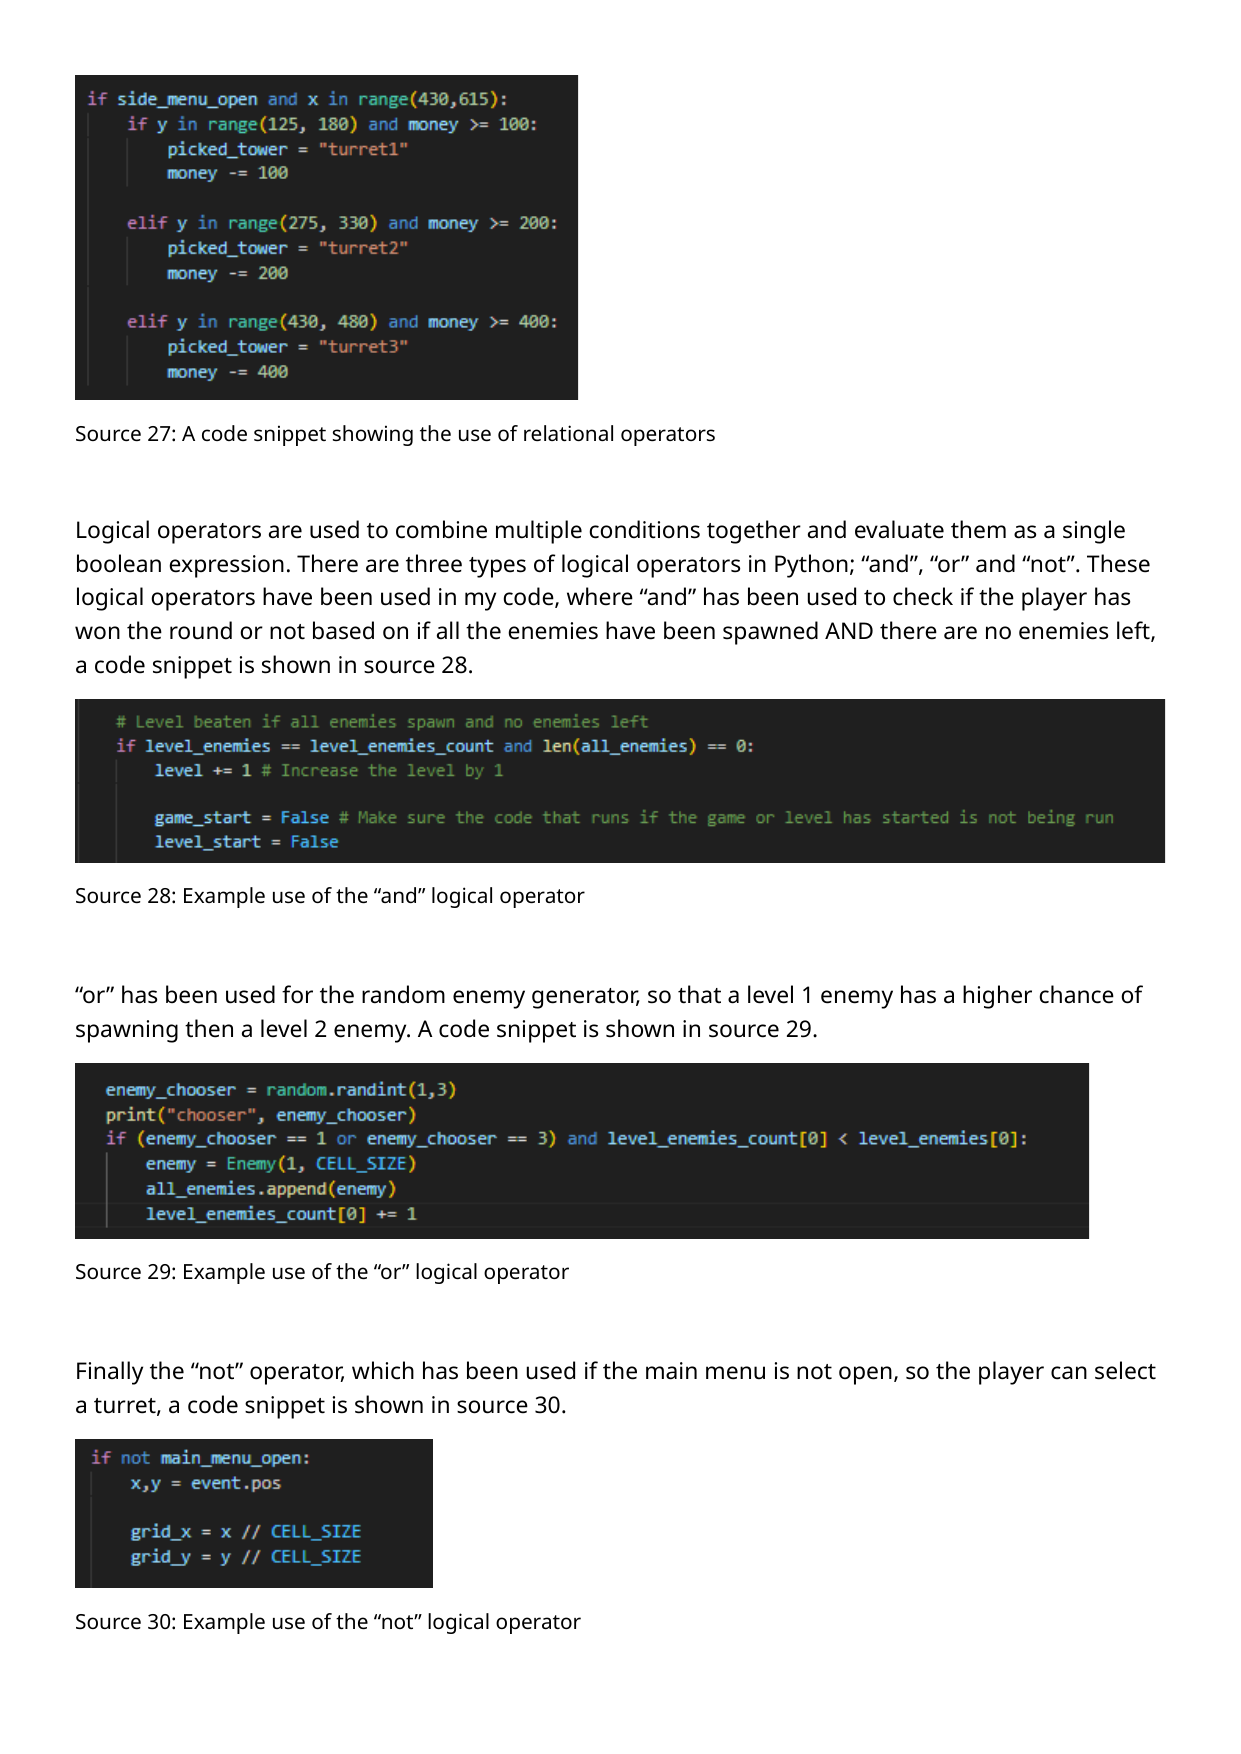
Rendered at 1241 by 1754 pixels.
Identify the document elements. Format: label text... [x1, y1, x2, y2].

text Source 28: Example use of the “and” logical operator [75, 881, 1165, 910]
picture [75, 699, 1166, 863]
picture [75, 1439, 433, 1588]
text Source 30: Example use of the “not” logical operator [75, 1607, 1165, 1635]
text Logical operators are used to combine multiple conditions together and evaluate them as a single boolean expression. There are three types of logical operators in Python; “and”, “or” and “not”. These logical operators have been used in my code, where “and” has been used to check if the player has won the round or not based on if all the enemies have been spawned AND there are no enemies left, a code snippet is shown in source 28. [75, 514, 1165, 680]
text Finally the “not” operator, which has been used if the main menu is not open, so the player can select a turret, a code snippet is shown in source 30. [75, 1355, 1165, 1420]
picture [75, 75, 579, 400]
picture [75, 1063, 1090, 1239]
text “or” has been used for the random enemy generator, so that a level 1 enemy has a higher chance of spawning then a level 2 enemy. A code snippet is shown in source 29. [75, 979, 1165, 1044]
text Source 27: A code snippet showing the use of relational operators [75, 419, 1165, 448]
text Source 29: Example use of the “or” logical operator [75, 1257, 1165, 1286]
